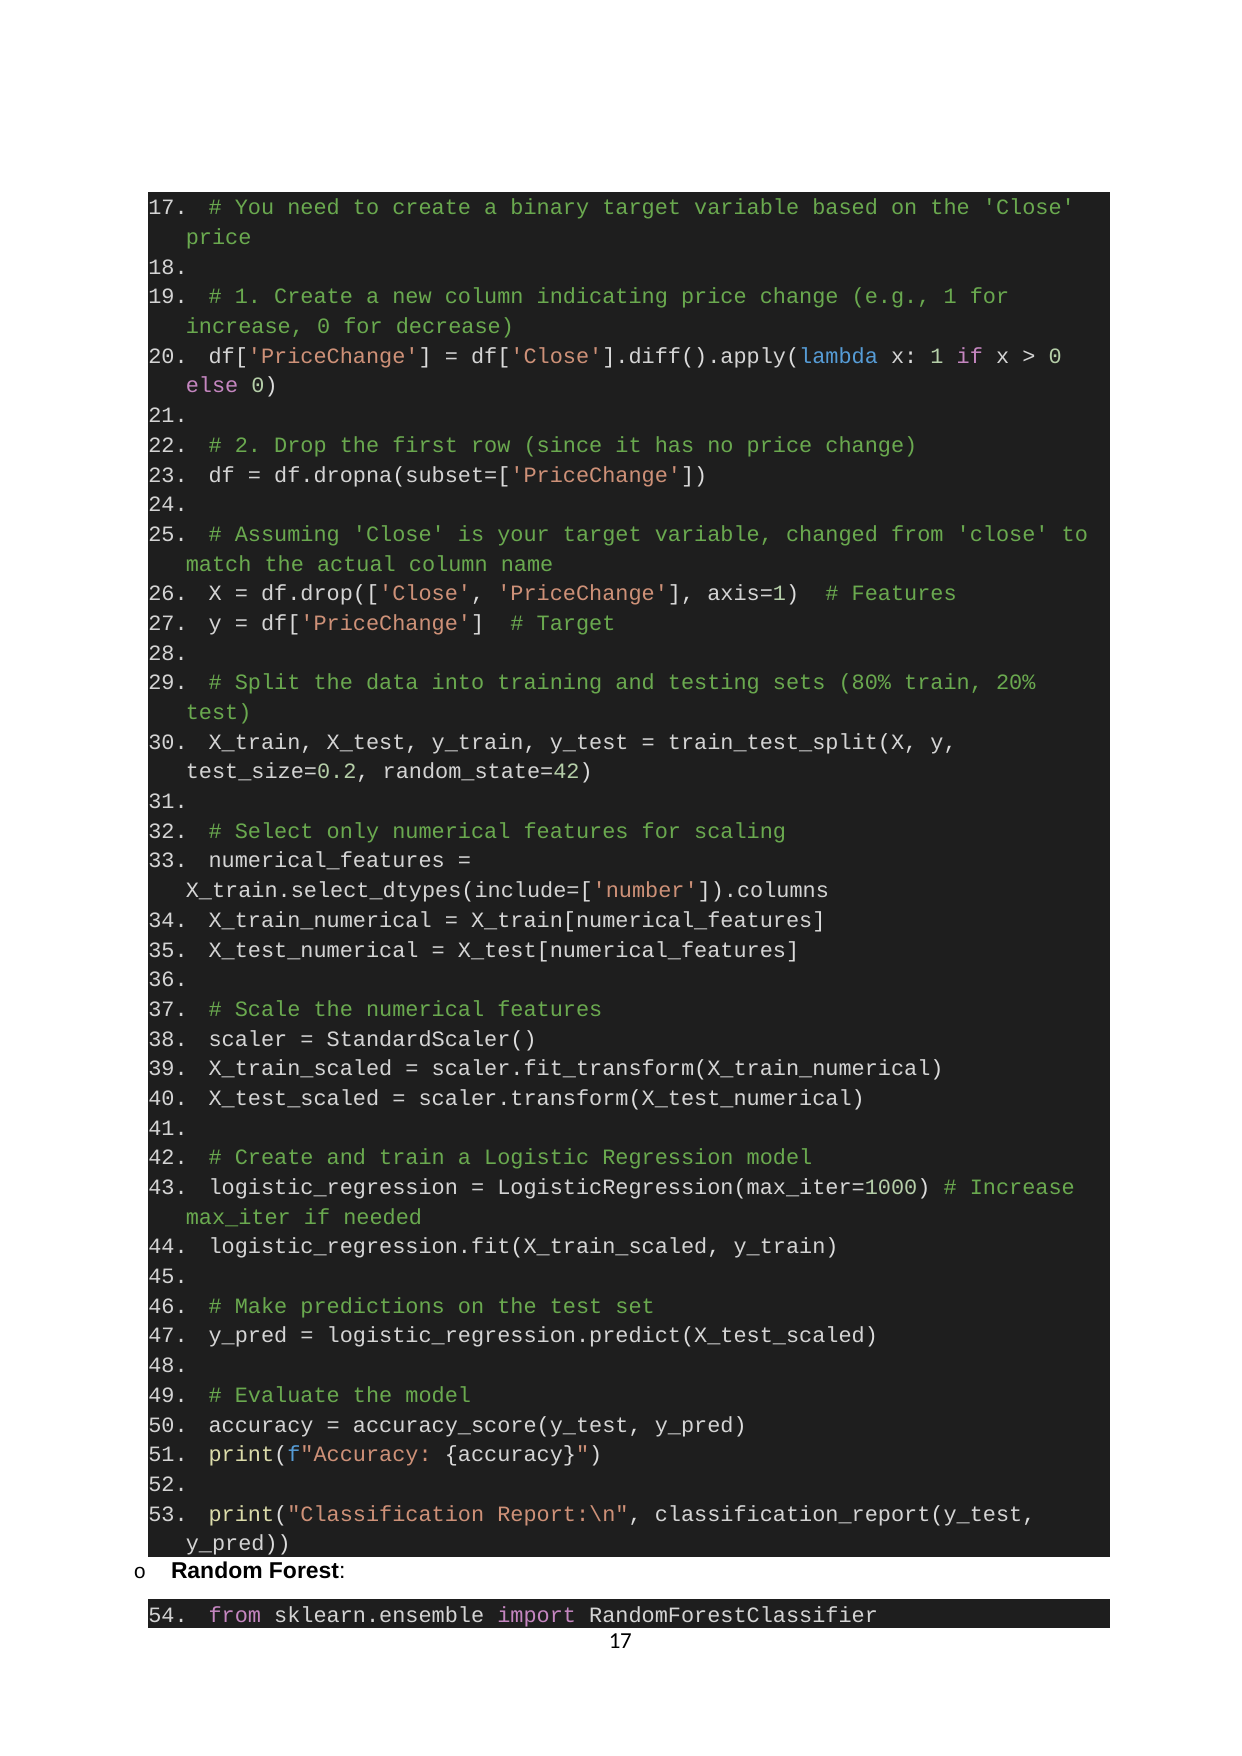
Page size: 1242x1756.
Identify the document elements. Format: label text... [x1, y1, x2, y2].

list df = df.dropna(subset=['PriceChange']) [148, 459, 1110, 488]
list # Make predictions on the test set [148, 1290, 1110, 1320]
list # 2. Drop the first row (since it has no price change) [148, 429, 1110, 459]
list y_pred = logistic_regression.predict(X_test_scaled) [148, 1320, 1110, 1349]
list logistic_regression.fit(X_train_scaled, y_train) [148, 1231, 1110, 1260]
list # Split the data into training and testing sets (80% train, 20% test) [148, 667, 1110, 726]
list X_train, X_test, y_train, y_test = train_test_split(X, y, test_size=0.2, random_state=42) [148, 726, 1110, 785]
list Random Forest: [133, 1557, 1110, 1585]
list # 1. Create a new column indicating price change (e.g., 1 for increase, 0 for decrease) [148, 281, 1110, 340]
list X_train_numerical = X_train[numerical_features] [148, 904, 1110, 934]
list # You need to create a binary target variable based on the 'Close' price [148, 192, 1110, 251]
list X_test_scaled = scaler.transform(X_test_numerical) [148, 1082, 1110, 1112]
list X_train_scaled = scaler.fit_transform(X_train_numerical) [148, 1053, 1110, 1082]
list y = df['PriceChange'] # Target [148, 607, 1110, 637]
list scaler = StandardScaler() [148, 1023, 1110, 1053]
list print("Classification Report:\n", classification_report(y_test, y_pred)) [148, 1498, 1110, 1557]
list # Evaluate the model [148, 1379, 1110, 1409]
list from sklearn.ensemble import RandomForestClassifier [148, 1599, 1110, 1628]
list # Assuming 'Close' is your target variable, changed from 'close' to match the actual column name [148, 518, 1110, 578]
list # Create and train a Logistic Regression model [148, 1142, 1110, 1171]
list logistic_regression = LogisticRegression(max_iter=1000) # Increase max_iter if needed [148, 1171, 1110, 1231]
list df['PriceChange'] = df['Close'].diff().apply(lambda x: 1 if x > 0 else 0) [148, 340, 1110, 399]
list print(f"Accuracy: {accuracy}") [148, 1438, 1110, 1468]
list X = df.drop(['Close', 'PriceChange'], axis=1) # Features [148, 578, 1110, 607]
list # Select only numerical features for scaling [148, 815, 1110, 845]
list accuracy = accuracy_score(y_test, y_pred) [148, 1409, 1110, 1438]
list # Scale the numerical features [148, 993, 1110, 1023]
list numerical_features = X_train.select_dtypes(include=['number']).columns [148, 845, 1110, 904]
list X_test_numerical = X_test[numerical_features] [148, 934, 1110, 963]
